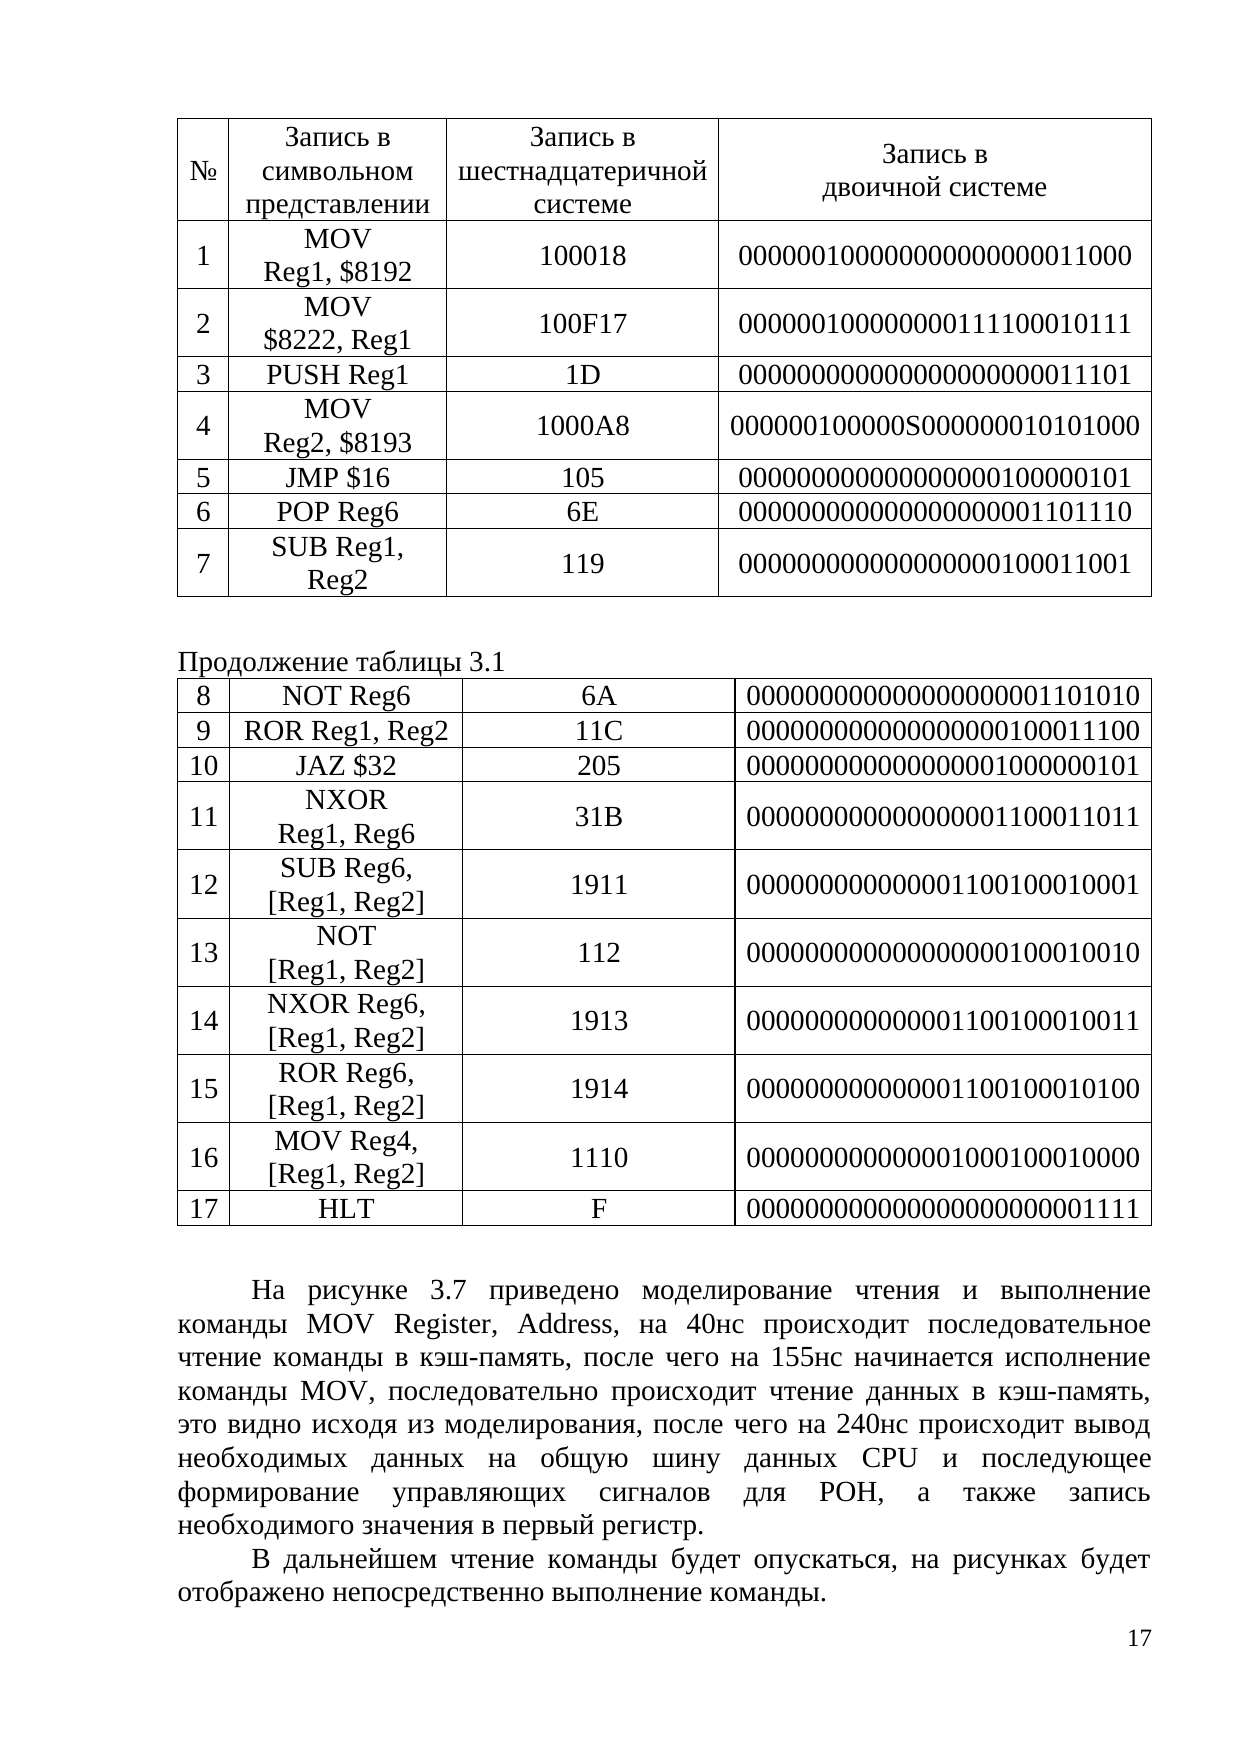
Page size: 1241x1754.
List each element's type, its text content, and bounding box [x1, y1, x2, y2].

table_cell 1913 [463, 987, 734, 1054]
table_header NOT Reg6 [230, 679, 462, 712]
table_cell 000000000000000000100010010 [736, 919, 1151, 986]
table_cell 1 [178, 221, 228, 288]
table_cell 000000000000000001000000101 [736, 748, 1151, 781]
table_header Запись в двоичной системе [719, 119, 1151, 220]
table_cell 2 [178, 289, 228, 356]
table_cell 205 [463, 748, 734, 781]
text Продолжение таблицы 3.1 [177, 644, 1152, 677]
table_cell ROR Reg1, Reg2 [230, 713, 462, 747]
table_cell 1110 [463, 1123, 734, 1190]
table_cell 31B [463, 782, 734, 849]
table_cell 6 [178, 494, 228, 528]
table_cell 112 [463, 919, 734, 986]
table_header 000000000000000000001101010 [736, 679, 1151, 712]
table_cell MOV $8222, Reg1 [229, 289, 446, 356]
table_cell 000000000000001100100010001 [736, 850, 1151, 917]
table_cell JMP $16 [229, 460, 446, 493]
text В дальнейшем чтение команды будет опускаться, на рисунках будет отображено непосредственно выполнение команды. [177, 1541, 1152, 1608]
table_cell 1D [447, 357, 718, 391]
table_cell 000000000000000000000011101 [719, 357, 1151, 391]
table_cell 000000100000000000000011000 [719, 221, 1151, 288]
table_cell HLT [230, 1191, 462, 1224]
table_cell MOV Reg4, [Reg1, Reg2] [230, 1123, 462, 1190]
table_cell 11C [463, 713, 734, 747]
table_cell MOV Reg1, $8192 [229, 221, 446, 288]
table_cell 1914 [463, 1055, 734, 1122]
table_cell 000000000000000000100011001 [719, 529, 1151, 596]
table_cell ROR Reg6, [Reg1, Reg2] [230, 1055, 462, 1122]
table_cell 000000000000000000000001111 [736, 1191, 1151, 1224]
table_cell 14 [178, 987, 229, 1054]
table_cell 12 [178, 850, 229, 917]
table_cell 000000000000000000001101110 [719, 494, 1151, 528]
table_header 8 [178, 679, 229, 712]
table_cell POP Reg6 [229, 494, 446, 528]
table_cell 4 [178, 392, 228, 459]
table_cell 10 [178, 748, 229, 781]
table_cell 5 [178, 460, 228, 493]
table_header 6A [463, 679, 734, 712]
table_header Запись в символьном представлении [229, 119, 446, 220]
table_cell 100F17 [447, 289, 718, 356]
table_header № [178, 119, 228, 220]
table_cell JAZ $32 [230, 748, 462, 781]
table_cell NOT [Reg1, Reg2] [230, 919, 462, 986]
table_cell SUB Reg1, Reg2 [229, 529, 446, 596]
table_cell 15 [178, 1055, 229, 1122]
table_cell MOV Reg2, $8193 [229, 392, 446, 459]
table_cell 9 [178, 713, 229, 747]
text На рисунке 3.7 приведено моделирование чтения и выполнение команды MOV Register, Address, на 40нс происходит последовательное чтение команды в кэш-память, после чего на 155нс начинается исполнение команды MOV, последовательно происходит чтение данных в кэш-память, это видно исходя из моделирования, после чего на 240нс происходит вывод необходимых данных на общую шину данных CPU и последующее формирование управляющих сигналов для РОН, а также запись необходимого значения в первый регистр. [177, 1272, 1152, 1541]
table_cell 000000000000000000100011100 [736, 713, 1151, 747]
table_cell 11 [178, 782, 229, 849]
table_cell 000000100000000111100010111 [719, 289, 1151, 356]
table_cell 000000000000000001100011011 [736, 782, 1151, 849]
table_cell PUSH Reg1 [229, 357, 446, 391]
table_cell 1000A8 [447, 392, 718, 459]
table_cell 119 [447, 529, 718, 596]
table_cell 16 [178, 1123, 229, 1190]
table_cell 1911 [463, 850, 734, 917]
table_cell 17 [178, 1191, 229, 1224]
table_cell 105 [447, 460, 718, 493]
table_cell 000000000000000000100000101 [719, 460, 1151, 493]
table_cell 6E [447, 494, 718, 528]
table_cell 3 [178, 357, 228, 391]
table_cell 100018 [447, 221, 718, 288]
table_cell 000000100000S000000010101000 [719, 392, 1151, 459]
table_cell 13 [178, 919, 229, 986]
table_cell F [463, 1191, 734, 1224]
table_cell 000000000000001000100010000 [736, 1123, 1151, 1190]
table_cell NXOR Reg6, [Reg1, Reg2] [230, 987, 462, 1054]
table_cell 000000000000001100100010011 [736, 987, 1151, 1054]
table_cell 7 [178, 529, 228, 596]
table_header Запись в шестнадцатеричной системе [447, 119, 718, 220]
table_cell 000000000000001100100010100 [736, 1055, 1151, 1122]
table_cell SUB Reg6, [Reg1, Reg2] [230, 850, 462, 917]
table_cell NXOR Reg1, Reg6 [230, 782, 462, 849]
